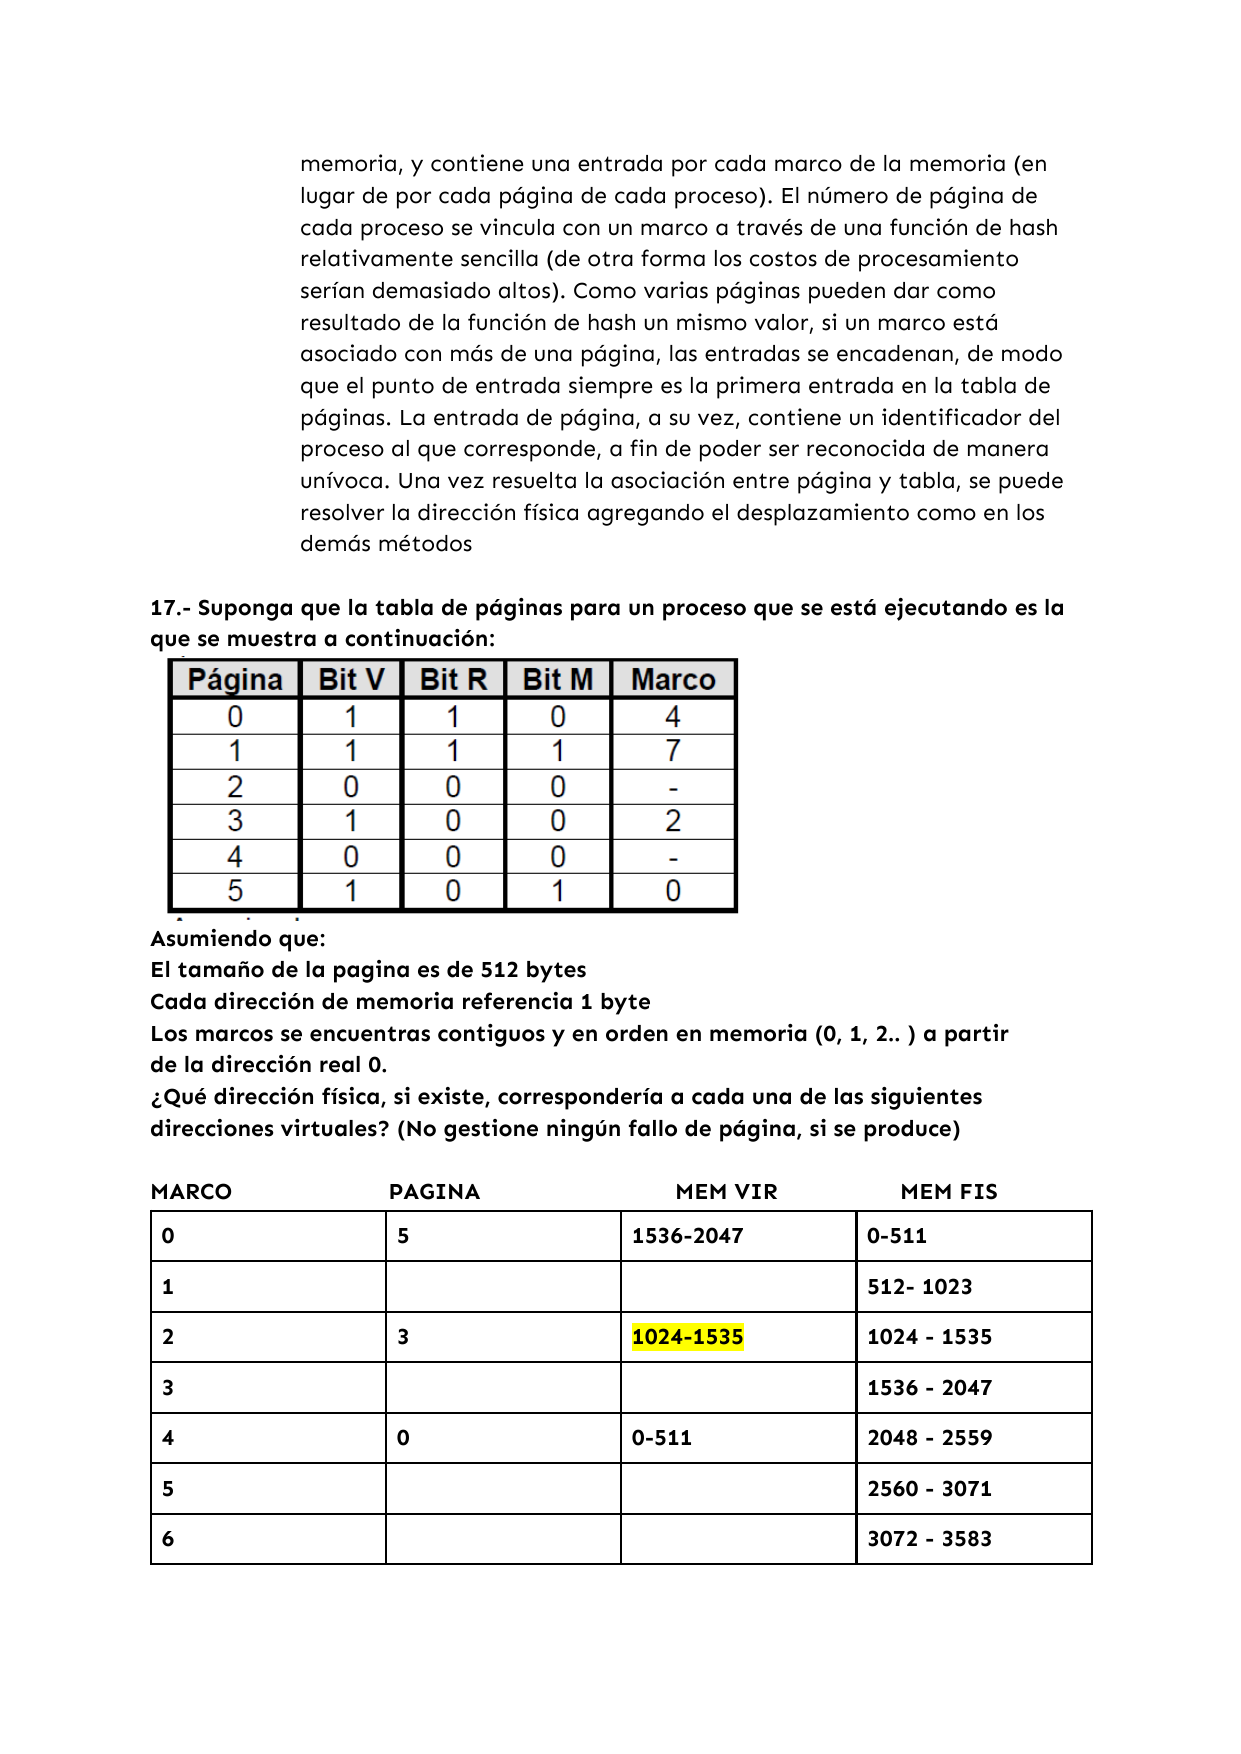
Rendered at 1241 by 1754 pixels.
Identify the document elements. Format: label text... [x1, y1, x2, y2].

table_header 5 [387, 1212, 620, 1260]
table_cell 3 [387, 1313, 620, 1361]
text direcciones virtuales? (No gestione ningún fallo de página, si se produce) [150, 1114, 1090, 1142]
table_cell [622, 1262, 855, 1311]
table_cell 6 [152, 1515, 385, 1563]
table_cell 1536 - 2047 [858, 1363, 1091, 1412]
table_header 1536-2047 [622, 1212, 855, 1260]
table_cell [387, 1363, 620, 1412]
table_cell 1024 - 1535 [858, 1313, 1091, 1361]
table_cell 3072 - 3583 [858, 1515, 1091, 1563]
table_cell 2560 - 3071 [858, 1464, 1091, 1513]
text Cada dirección de memoria referencia 1 byte [150, 988, 1090, 1016]
table_cell 1 [152, 1262, 385, 1311]
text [300, 150, 1090, 558]
text que se muestra a continuación: [150, 625, 1090, 653]
table_cell 2048 - 2559 [858, 1414, 1091, 1462]
text ¿Qué dirección física, si existe, correspondería a cada una de las siguientes [150, 1083, 1090, 1111]
text Asumiendo que: [150, 924, 1090, 952]
table_cell 1024-1535 [622, 1313, 855, 1361]
table_cell [387, 1515, 620, 1563]
text 17.- Suponga que la tabla de páginas para un proceso que se está ejecutando es la [150, 593, 1090, 621]
table_cell 0-511 [622, 1414, 855, 1462]
table_cell [387, 1262, 620, 1311]
table_cell [622, 1363, 855, 1412]
text El tamaño de la pagina es de 512 bytes [150, 956, 1090, 984]
table_cell 0 [387, 1414, 620, 1462]
table_cell 2 [152, 1313, 385, 1361]
table_header 0-511 [858, 1212, 1091, 1260]
table_cell [622, 1464, 855, 1513]
table_cell [622, 1515, 855, 1563]
table_cell 3 [152, 1363, 385, 1412]
text de la dirección real 0. [150, 1051, 1090, 1079]
table_cell 4 [152, 1414, 385, 1462]
picture [150, 656, 748, 921]
text MARCO PAGINA MEM VIR MEM FIS [150, 1178, 1090, 1206]
text Los marcos se encuentras contiguos y en orden en memoria (0, 1, 2.. ) a partir [150, 1019, 1090, 1047]
table_header 0 [152, 1212, 385, 1260]
table_cell 512- 1023 [858, 1262, 1091, 1311]
table_cell [387, 1464, 620, 1513]
table_cell 5 [152, 1464, 385, 1513]
